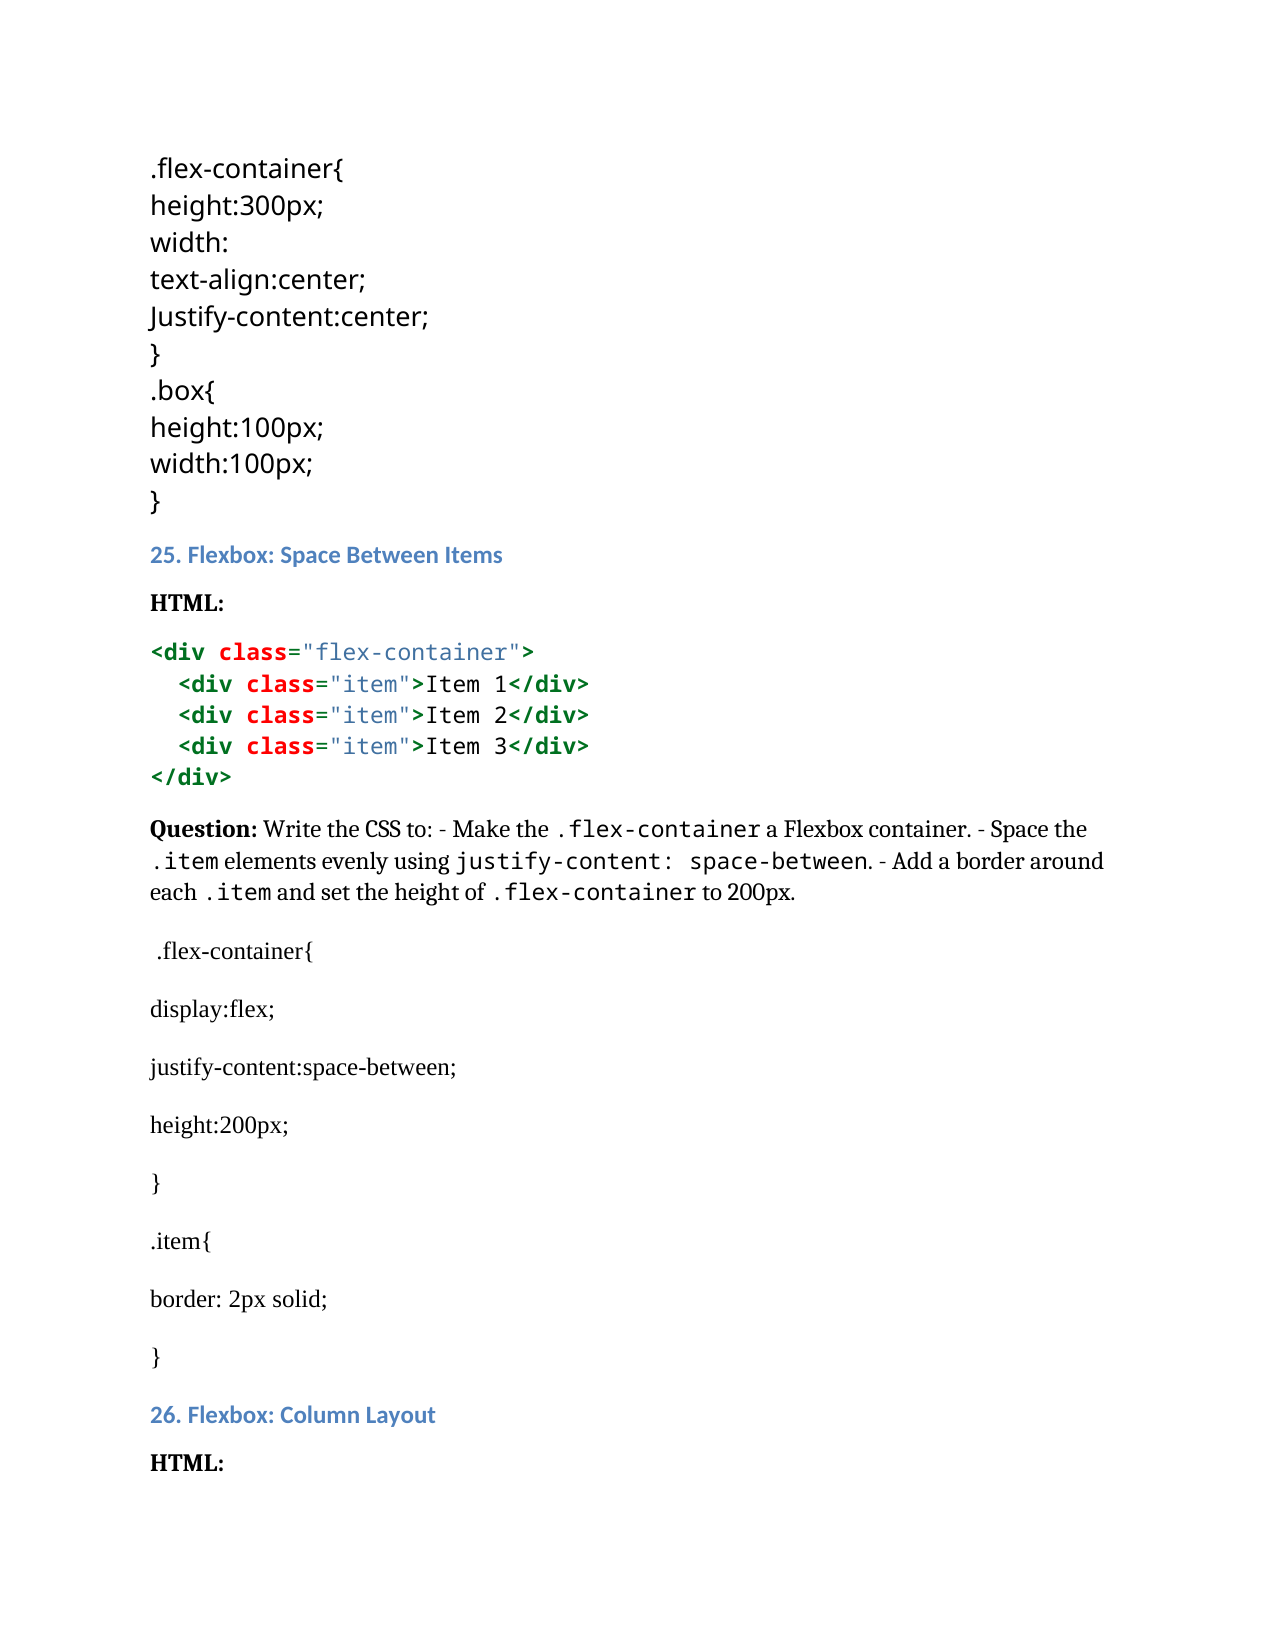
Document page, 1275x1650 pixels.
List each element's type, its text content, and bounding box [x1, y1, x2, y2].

text height:100px; [150, 408, 1125, 445]
text HTML: [150, 1449, 1125, 1478]
subtitle 25. Flexbox: Space Between Items [150, 539, 1125, 570]
text Question: Write the CSS to: - Make the .flex-container a Flexbox container. - Space the .item elements evenly using justify-content: space-between. - Add a border around each .item and set the height of .flex-container to 200px. [150, 813, 1125, 907]
text .box{ [150, 371, 1125, 408]
text display:flex; [150, 994, 1125, 1023]
text border: 2px solid; [150, 1284, 1125, 1313]
text .item{ [150, 1226, 1125, 1255]
subtitle 26. Flexbox: Column Layout [150, 1400, 1125, 1430]
text Justify-content:center; [150, 297, 1125, 334]
text <div class="flex-container"> <div class="item">Item 1</div> <div class="item">Item 2</div> <div class="item">Item 3</div> </div> [150, 636, 1125, 793]
text height:200px; [150, 1110, 1125, 1139]
text .flex-container{ [150, 936, 1125, 965]
text text-align:center; [150, 261, 1125, 297]
text width: [150, 224, 1125, 261]
text width:100px; [150, 445, 1125, 482]
text } [150, 334, 1125, 371]
text justify-content:space-between; [150, 1052, 1125, 1081]
text HTML: [150, 589, 1125, 618]
text height:300px; [150, 187, 1125, 224]
text .flex-container{ [150, 150, 1125, 187]
text } [150, 482, 1125, 519]
text } [150, 1342, 1125, 1371]
text } [150, 1168, 1125, 1197]
